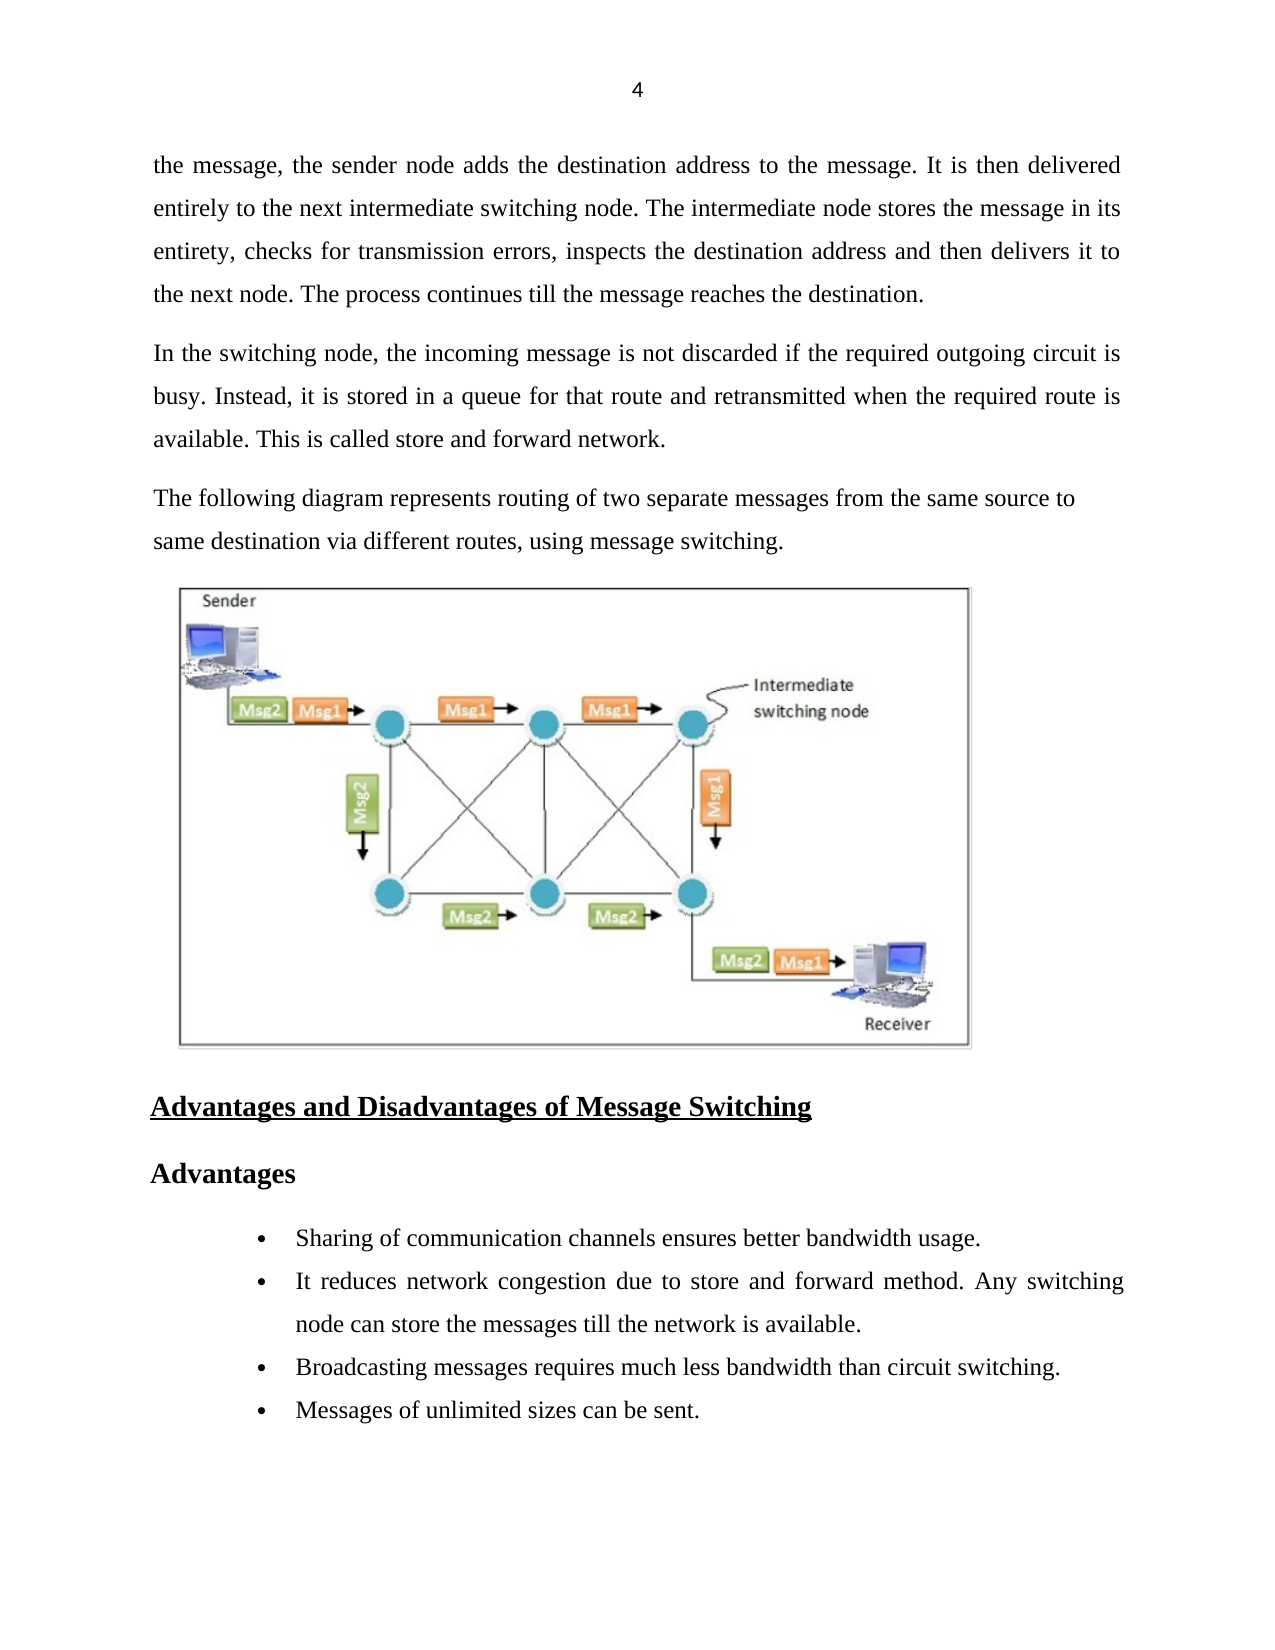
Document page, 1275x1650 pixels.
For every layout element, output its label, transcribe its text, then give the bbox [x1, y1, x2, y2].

subtitle Advantages and Disadvantages of Message Switching [150, 1089, 1125, 1122]
list Messages of unlimited sizes can be sent. [258, 1396, 1125, 1424]
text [153, 150, 1122, 308]
list It reduces network congestion due to store and forward method. Any switching node can store the messages till the network is available. [258, 1266, 1125, 1338]
list Sharing of communication channels ensures better bandwidth usage. [258, 1223, 1125, 1252]
text In the switching node, the incoming message is not discarded if the required outgoing circuit is busy. Instead, it is stored in a queue for that route and retransmitted when the required route is available. This is called store and forward network. [153, 338, 1122, 453]
subtitle Advantages [150, 1156, 1125, 1189]
list Broadcasting messages requires much less bandwidth than circuit switching. [258, 1352, 1125, 1381]
picture [153, 569, 987, 1059]
